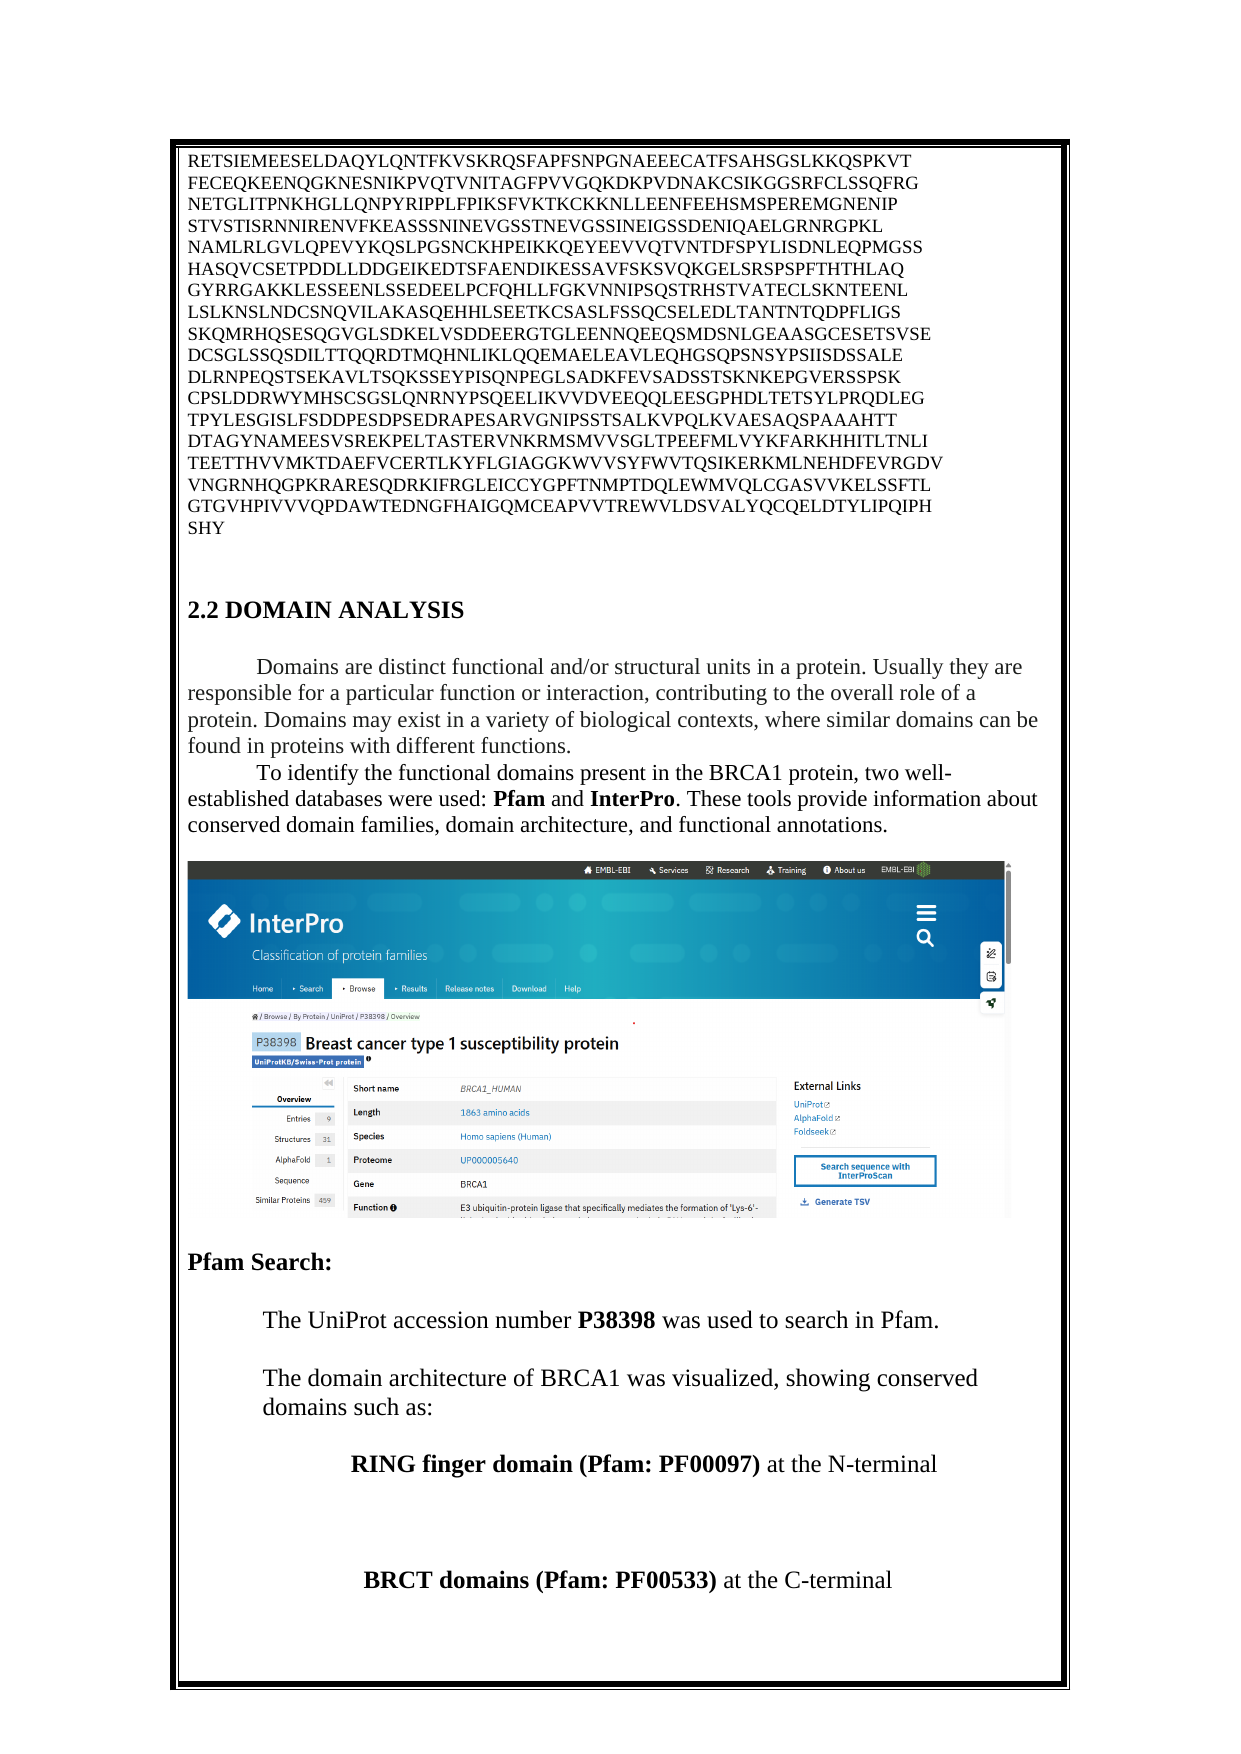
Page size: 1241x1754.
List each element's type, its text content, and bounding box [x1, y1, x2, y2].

text RETSIEMEESELDAQYLQNTFKVSKRQSFAPFSNPGNAEEECATFSAHSGSLKKQSPKVT [187, 150, 1053, 172]
text STVSTISRNNIRENVFKEASSSNINEVGSSTNEVGSSINEIGSSDENIQAELGRNRGPKL [187, 215, 1053, 236]
text TEETTHVVMKTDAEFVCERTLKYFLGIAGGKWVVSYFWVTQSIKERKMLNEHDFEVRGDV [187, 452, 1053, 473]
text 2.2 DOMAIN ANALYSIS [187, 596, 1053, 624]
text NETGLITPNKHGLLQNPYRIPPLFPIKSFVKTKCKKNLLEENFEEHSMSPEREMGNENIP [187, 193, 1053, 215]
text CPSLDDRWYMHSCSGSLQNRNYPSQEELIKVVDVEEQQLEESGPHDLTETSYLPRQDLEG [187, 387, 1053, 409]
picture [187, 861, 1012, 1218]
text The UniProt accession number P38398 was used to search in Pfam. [262, 1305, 1053, 1334]
text TPYLESGISLFSDDPESDPSEDRAPESARVGNIPSSTSALKVPQLKVAESAQSPAAAHTT [187, 409, 1053, 430]
text VNGRNHQGPKRARESQDRKIFRGLEICCYGPFTNMPTDQLEWMVQLCGASVVKELSSFTL [187, 473, 1053, 495]
text HASQVCSETPDDLLDDGEIKEDTSFAENDIKESSAVFSKSVQKGELSRSPSPFTHTHLAQ [187, 258, 1053, 279]
text To identify the functional domains present in the BRCA1 protein, two well-established databases were used: Pfam and InterPro. These tools provide information about conserved domain families, domain architecture, and functional annotations. [187, 758, 1053, 838]
subtitle Pfam Search: [187, 1247, 1053, 1276]
text RING finger domain (Pfam: PF00097) at the N-terminal [187, 1449, 1053, 1478]
text The domain architecture of BRCA1 was visualized, showing conserved domains such as: [262, 1363, 1053, 1420]
text DTAGYNAMEESVSREKPELTASTERVNKRMSMVVSGLTPEEFMLVYKFARKHHITLTNLI [187, 430, 1053, 452]
text SKQMRHQSESQGVGLSDKELVSDDEERGTGLEENNQEEQSMDSNLGEAASGCESETSVSE [187, 322, 1053, 344]
text DCSGLSSQSDILTTQQRDTMQHNLIKLQQEMAELEAVLEQHGSQPSNSYPSIISDSSALE [187, 344, 1053, 366]
text LSLKNSLNDCSNQVILAKASQEHHLSEETKCSASLFSSQCSELEDLTANTNTQDPFLIGS [187, 301, 1053, 322]
text BRCT domains (Pfam: PF00533) at the C-terminal [187, 1565, 1053, 1594]
text NAMLRLGVLQPEVYKQSLPGSNCKHPEIKKQEYEEVVQTVNTDFSPYLISDNLEQPMGSS [187, 236, 1053, 258]
text GYRRGAKKLESSEENLSSEDEELPCFQHLLFGKVNNIPSQSTRHSTVATECLSKNTEENL [187, 279, 1053, 301]
text DLRNPEQSTSEKAVLTSQKSSEYPISQNPEGLSADKFEVSADSSTSKNKEPGVERSSPSK [187, 366, 1053, 387]
text GTGVHPIVVVQPDAWTEDNGFHAIGQMCEAPVVTREWVLDSVALYQCQELDTYLIPQIPH [187, 495, 1053, 517]
text SHY [187, 517, 1053, 538]
text Domains are distinct functional and/or structural units in a protein. Usually they are responsible for a particular function or interaction, contributing to the overall role of a protein. Domains may exist in a variety of biological contexts, where similar domains can be found in proteins with different functions. [187, 653, 1053, 758]
text FECEQKEENQGKNESNIKPVQTVNITAGFPVVGQKDKPVDNAKCSIKGGSRFCLSSQFRG [187, 172, 1053, 193]
